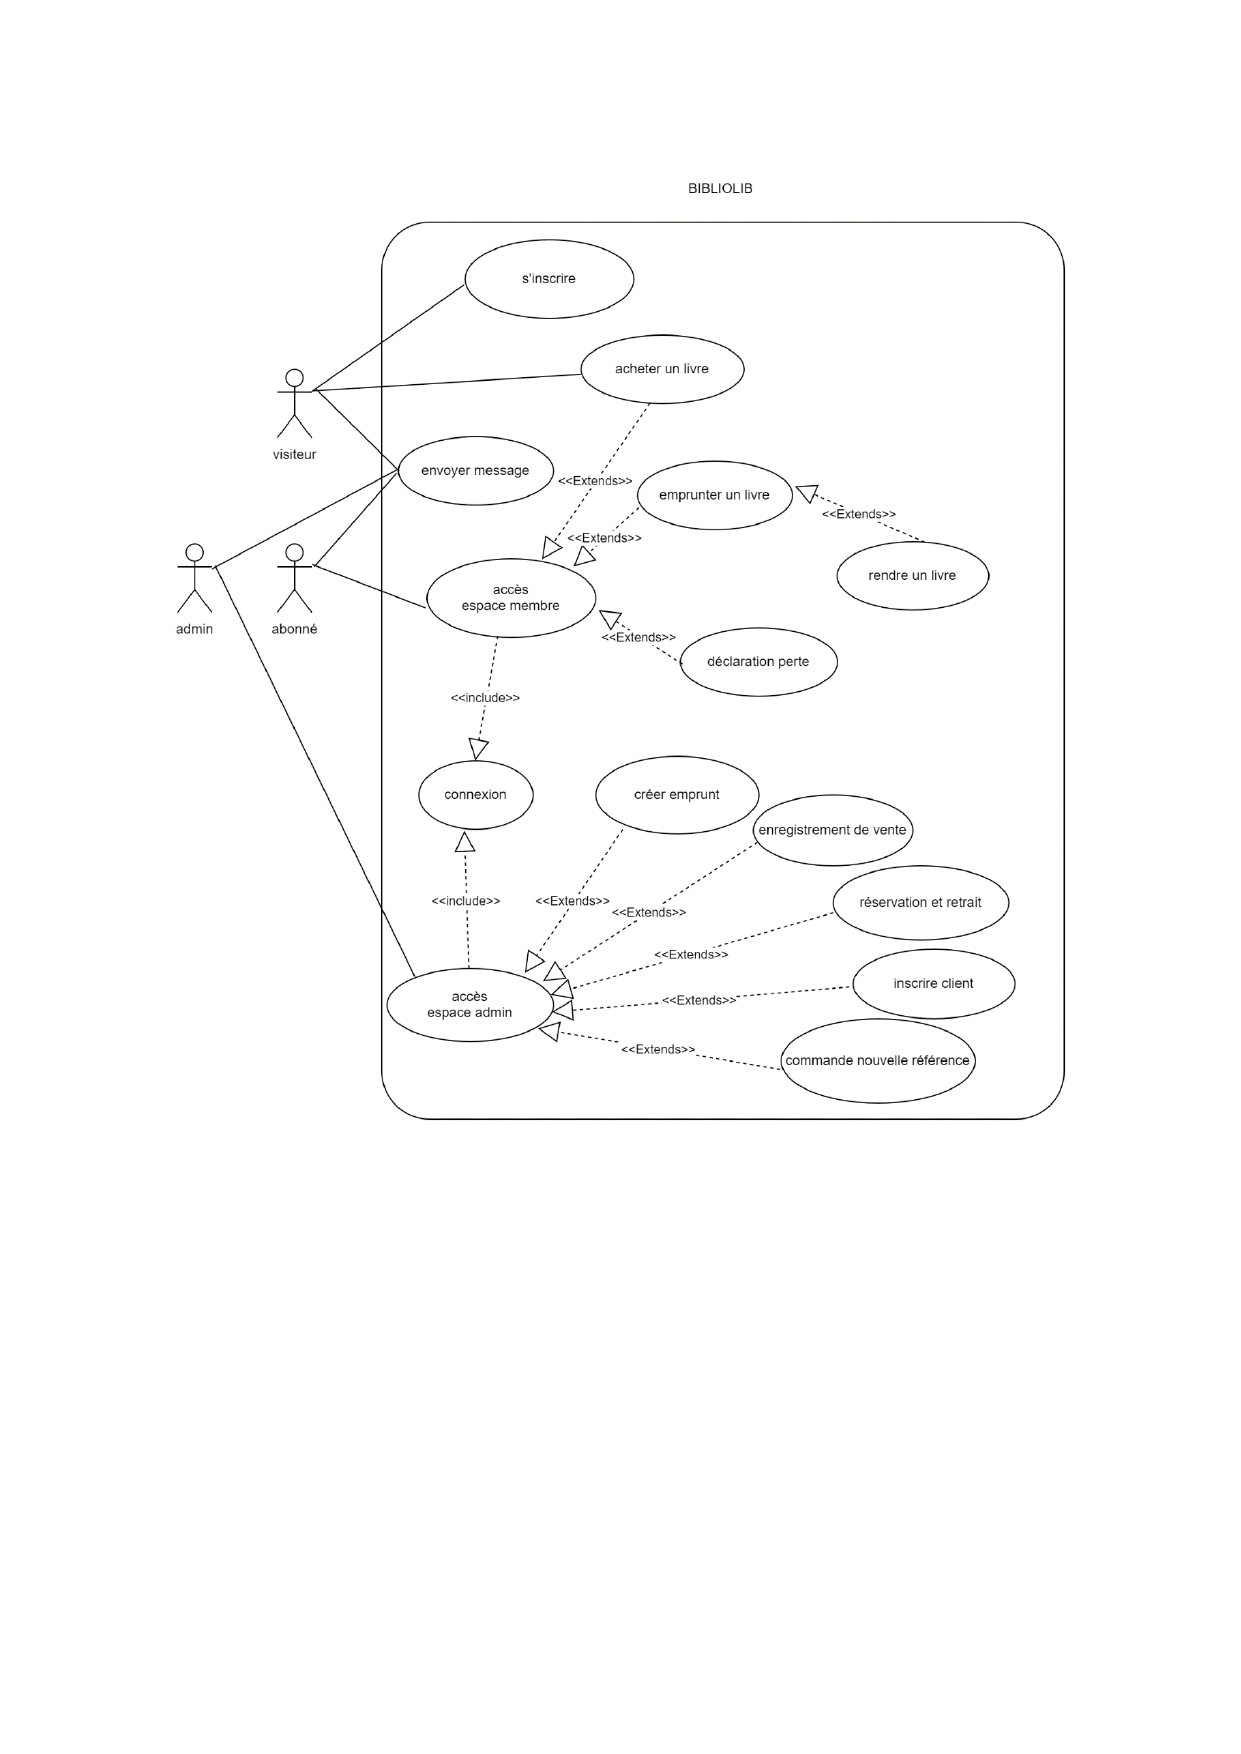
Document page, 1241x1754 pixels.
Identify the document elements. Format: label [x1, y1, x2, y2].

picture [147, 147, 1093, 1148]
